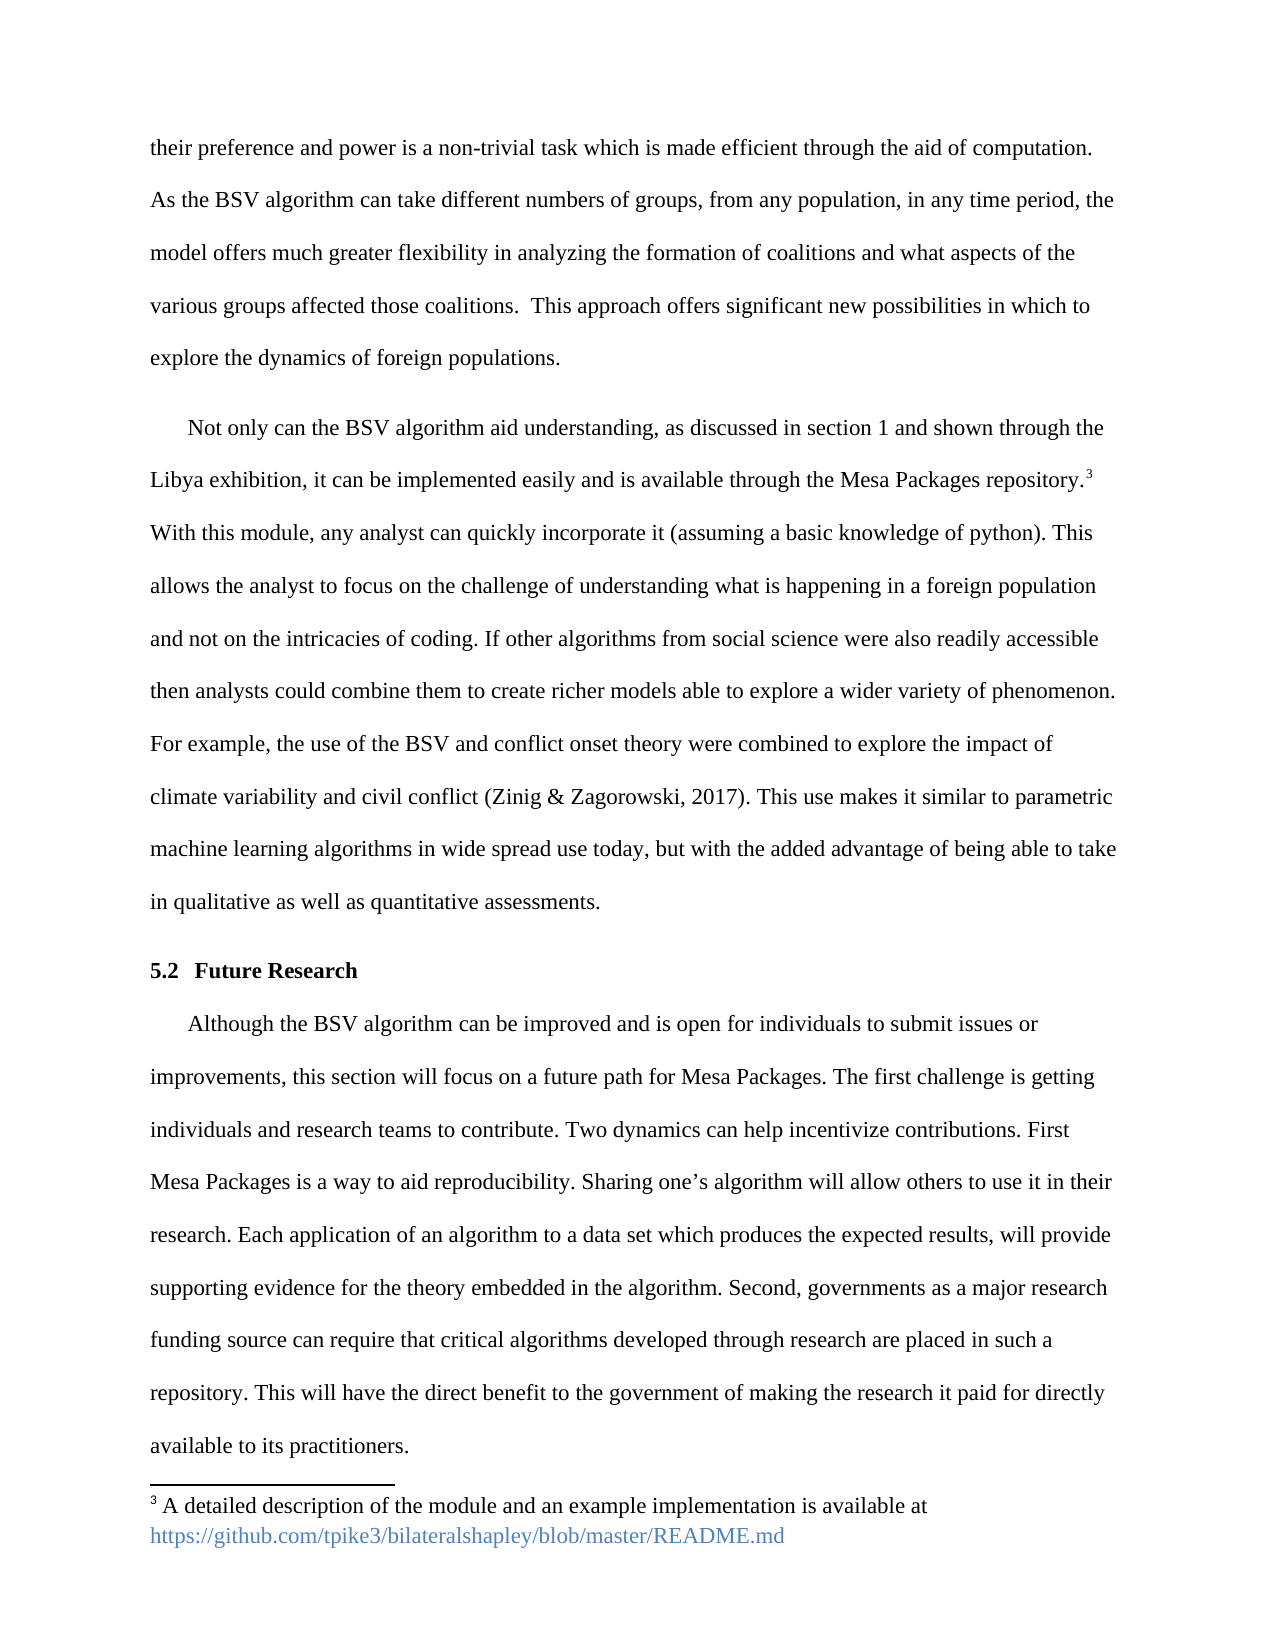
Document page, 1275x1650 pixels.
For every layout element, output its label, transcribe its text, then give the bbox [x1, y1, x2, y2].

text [150, 133, 1125, 371]
subtitle Future Research [150, 957, 1125, 984]
text Not only can the BSV algorithm aid understanding, as discussed in section 1 and shown through the Libya exhibition, it can be implemented easily and is available through the Mesa Packages repository. With this module, any analyst can quickly incorporate it (assuming a basic knowledge of python). This allows the analyst to focus on the challenge of understanding what is happening in a foreign population and not on the intricacies of coding. If other algorithms from social science were also readily accessible then analysts could combine them to create richer models able to explore a wider variety of phenomenon. For example, the use of the BSV and conflict onset theory were combined to explore the impact of climate variability and civil conflict (Zinig & Zagorowski, 2017). This use makes it similar to parametric machine learning algorithms in wide spread use today, but with the added advantage of being able to take in qualitative as well as quantitative assessments. [150, 414, 1125, 914]
text Although the BSV algorithm can be improved and is open for individuals to submit issues or improvements, this section will focus on a future path for Mesa Packages. The first challenge is getting individuals and research teams to contribute. Two dynamics can help incentivize contributions. First Mesa Packages is a way to aid reproducibility. Sharing one’s algorithm will allow others to use it in their research. Each application of an algorithm to a data set which produces the expected results, will provide supporting evidence for the theory embedded in the algorithm. Second, governments as a major research funding source can require that critical algorithms developed through research are placed in such a repository. This will have the direct benefit to the government of making the research it paid for directly available to its practitioners. [150, 1010, 1125, 1458]
